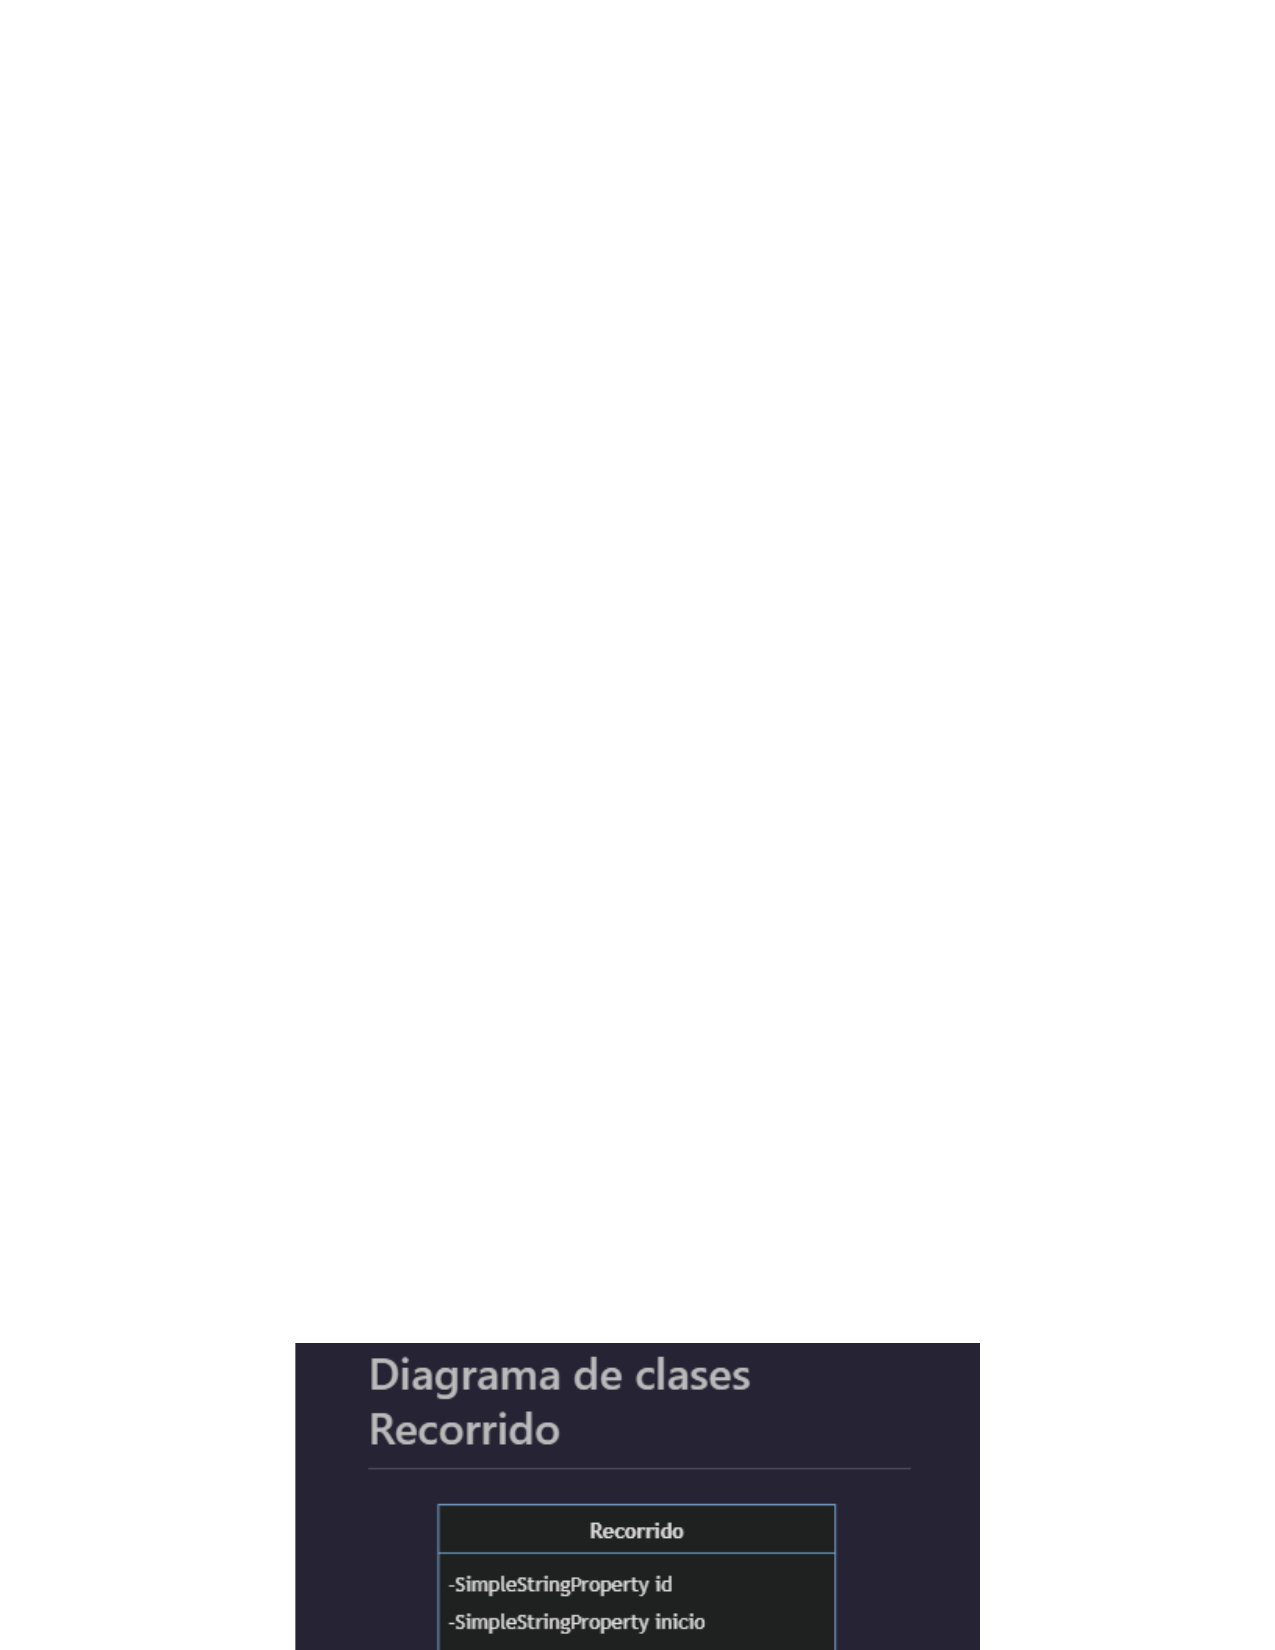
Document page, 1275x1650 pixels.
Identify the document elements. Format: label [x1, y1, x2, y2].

picture [295, 1343, 980, 1650]
